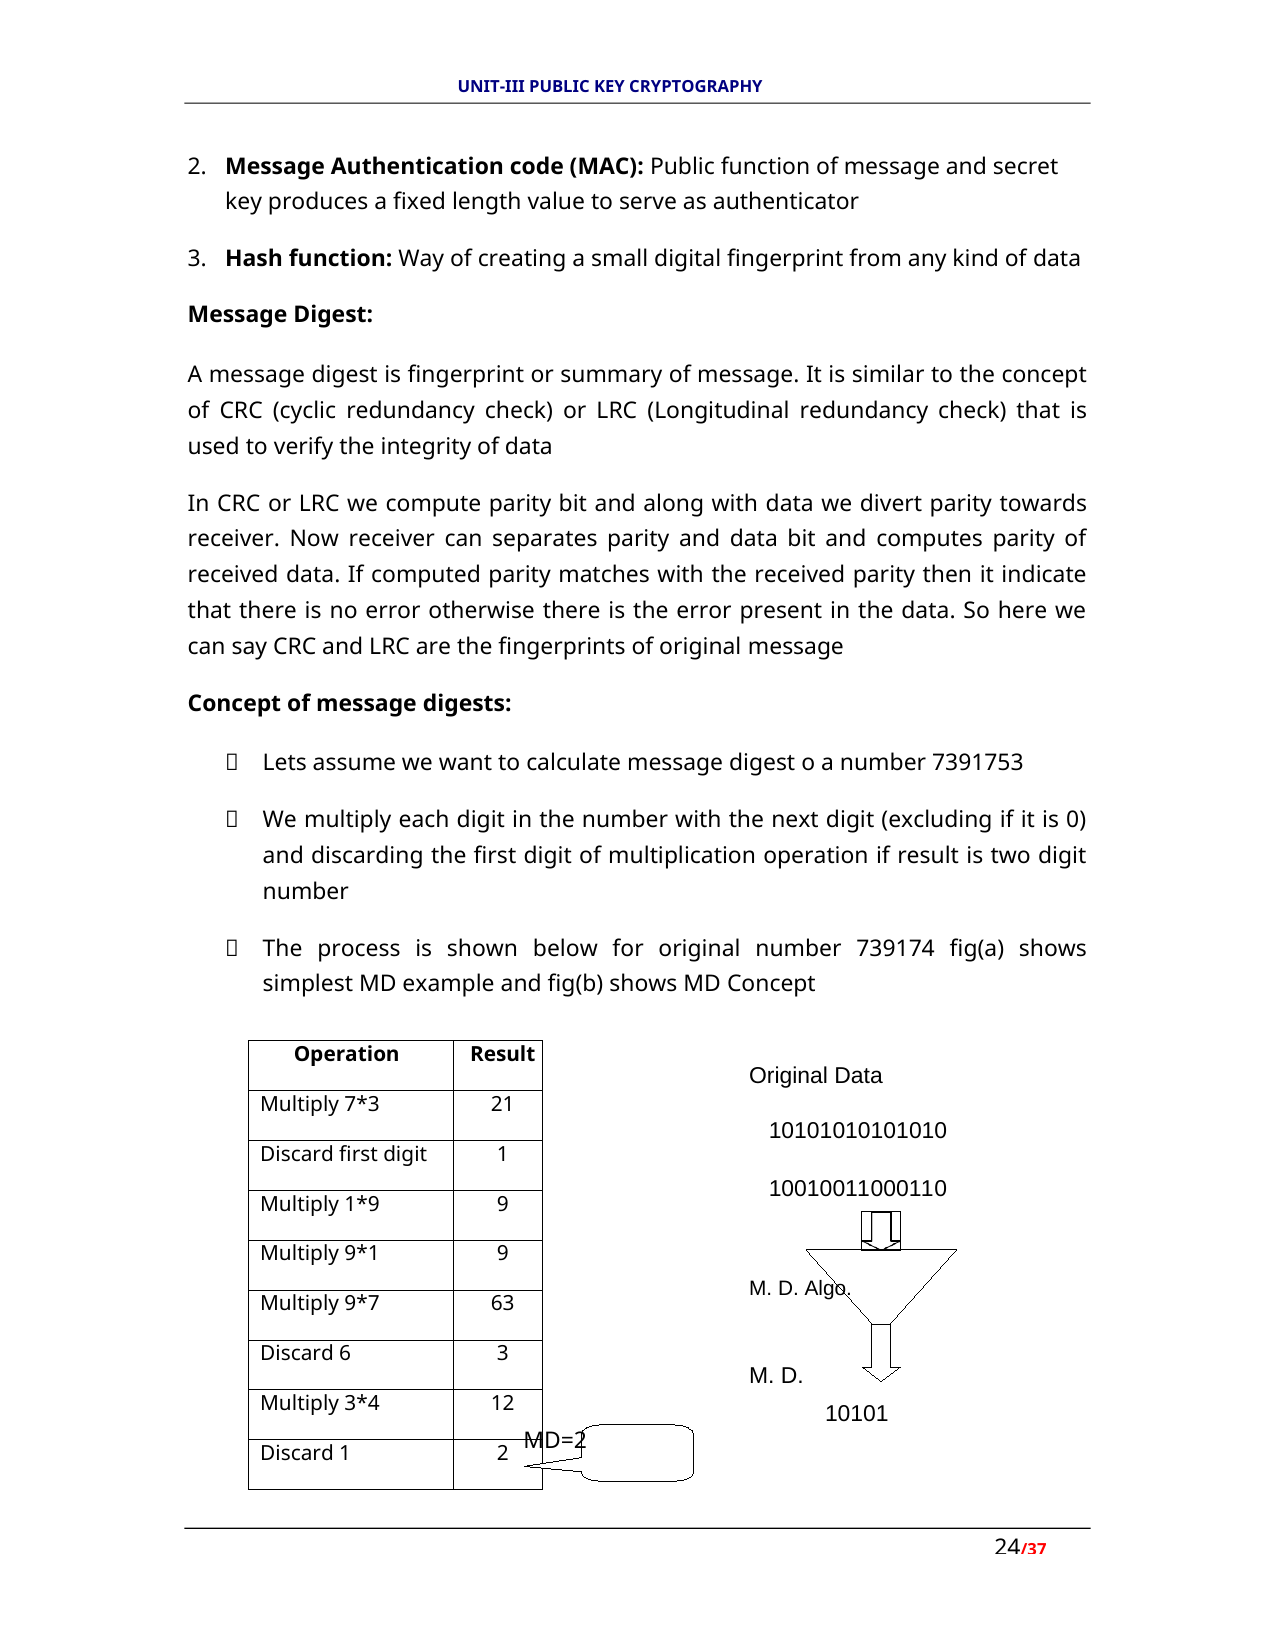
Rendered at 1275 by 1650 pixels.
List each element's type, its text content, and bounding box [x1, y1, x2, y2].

text In CRC or LRC we compute parity bit and along with data we divert parity towards receiver. Now receiver can separates parity and data bit and computes parity of received data. If computed parity matches with the received parity then it indicate that there is no error otherwise there is the error present in the data. So here we can say CRC and LRC are the fingerprints of original message [187, 486, 1088, 661]
list Message Authentication code (MAC): Public function of message and secret key produces a fixed length value to serve as authenticator [187, 150, 1088, 216]
picture [862, 1212, 900, 1249]
subtitle Concept of message digests: [187, 687, 1119, 718]
text A message digest is fingerprint or summary of message. It is similar to the concept of CRC (cyclic redundancy check) or LRC (Longitudinal redundancy check) that is used to verify the integrity of data [187, 358, 1088, 461]
subtitle Message Digest: [187, 298, 1119, 329]
list The process is shown below for original number 739174 fig(a) shows simplest MD example and fig(b) shows MD Concept [225, 931, 1088, 998]
list Hash function: Way of creating a small digital fingerprint from any kind of data [187, 242, 1088, 273]
list We multiply each digit in the number with the next digit (excluding if it is 0) and discarding the first digit of multiplication operation if result is two digit number [225, 803, 1088, 906]
list Lets assume we want to calculate message digest o a number 7391753 [225, 746, 1088, 777]
